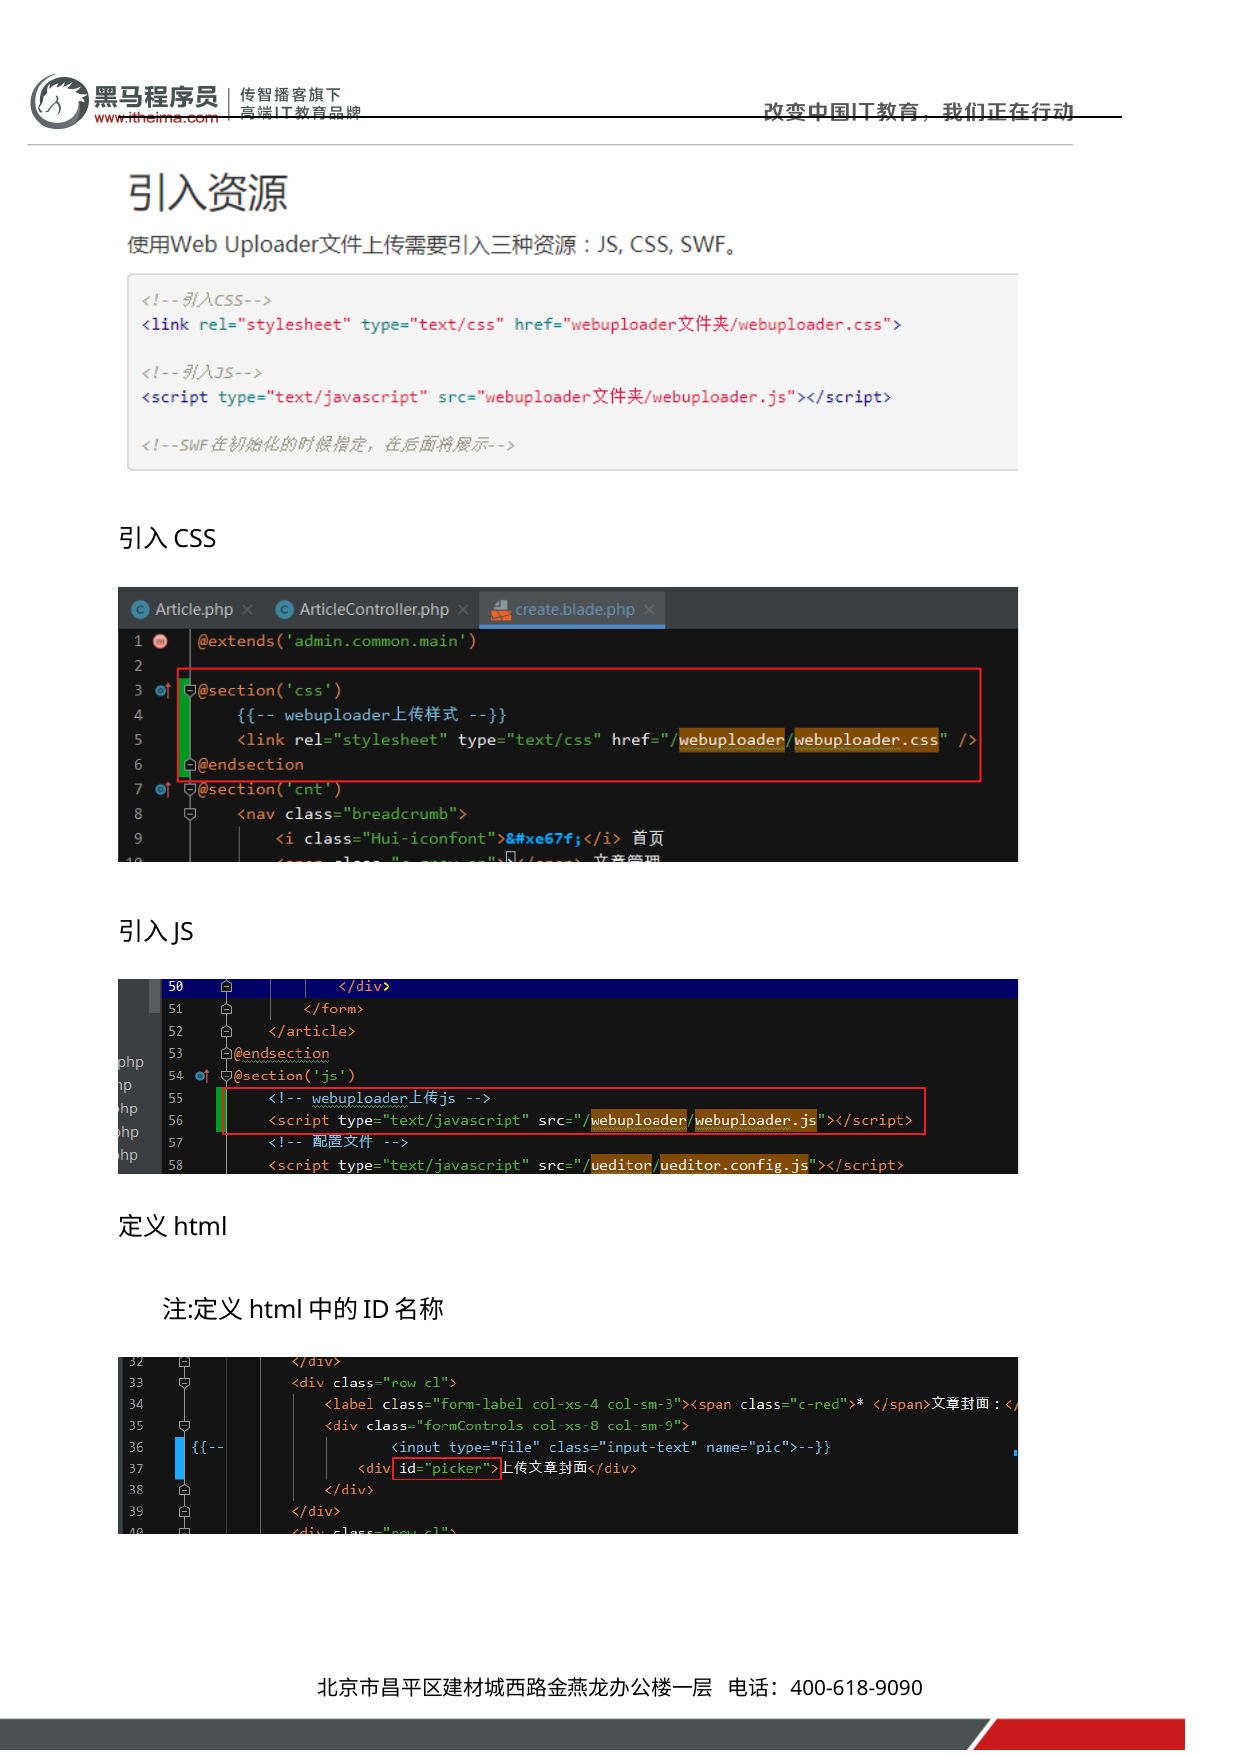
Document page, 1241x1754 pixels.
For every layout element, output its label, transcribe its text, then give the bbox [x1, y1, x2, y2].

picture [0, 3, 1176, 153]
picture [0, 1659, 1186, 1750]
text 注:定义html中的ID名称 [118, 1275, 1122, 1340]
text 引入JS [118, 897, 1122, 962]
picture [118, 1357, 1019, 1534]
picture [118, 587, 1019, 862]
text 定义html [118, 1192, 1122, 1257]
picture [118, 162, 1019, 487]
text 引入CSS [118, 504, 1122, 569]
picture [118, 979, 1019, 1174]
